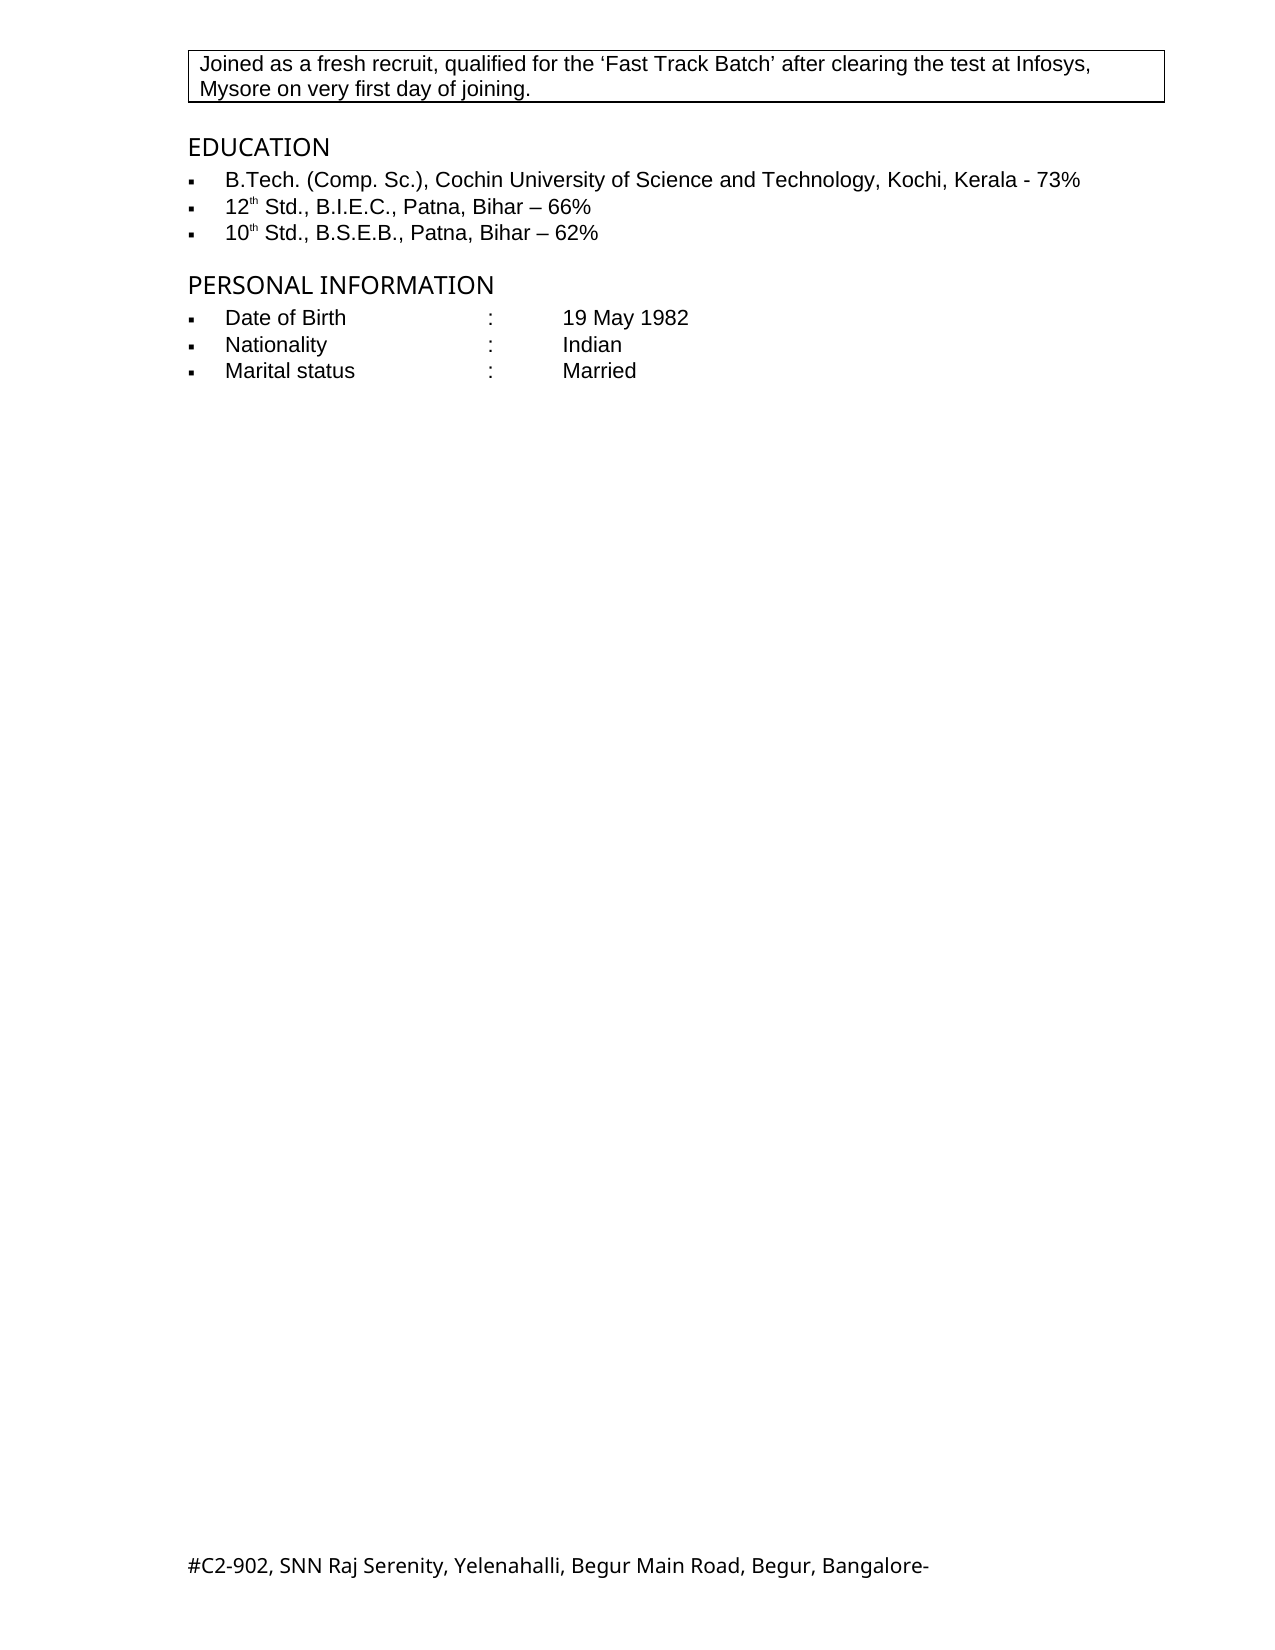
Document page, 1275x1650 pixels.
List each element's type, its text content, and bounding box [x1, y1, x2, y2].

list Nationality : Indian [187, 331, 1164, 358]
list Marital status : Married [187, 358, 1164, 384]
subtitle EDUCATION [187, 130, 1164, 164]
list 10th Std., B.S.E.B., Patna, Bihar – 62% [187, 220, 1164, 246]
list 12th Std., B.I.E.C., Patna, Bihar – 66% [187, 193, 1164, 220]
table_cell Joined as a fresh recruit, qualified for the ‘Fast Track Batch’ after clearing the test at Infosys, Mysore on very first day of joining. [189, 51, 1164, 101]
subtitle PERSONAL INFORMATION [187, 268, 1164, 302]
list Date of Birth : 19 May 1982 [187, 305, 1164, 331]
list B.Tech. (Comp. Sc.), Cochin University of Science and Technology, Kochi, Kerala - 73% [187, 167, 1164, 193]
